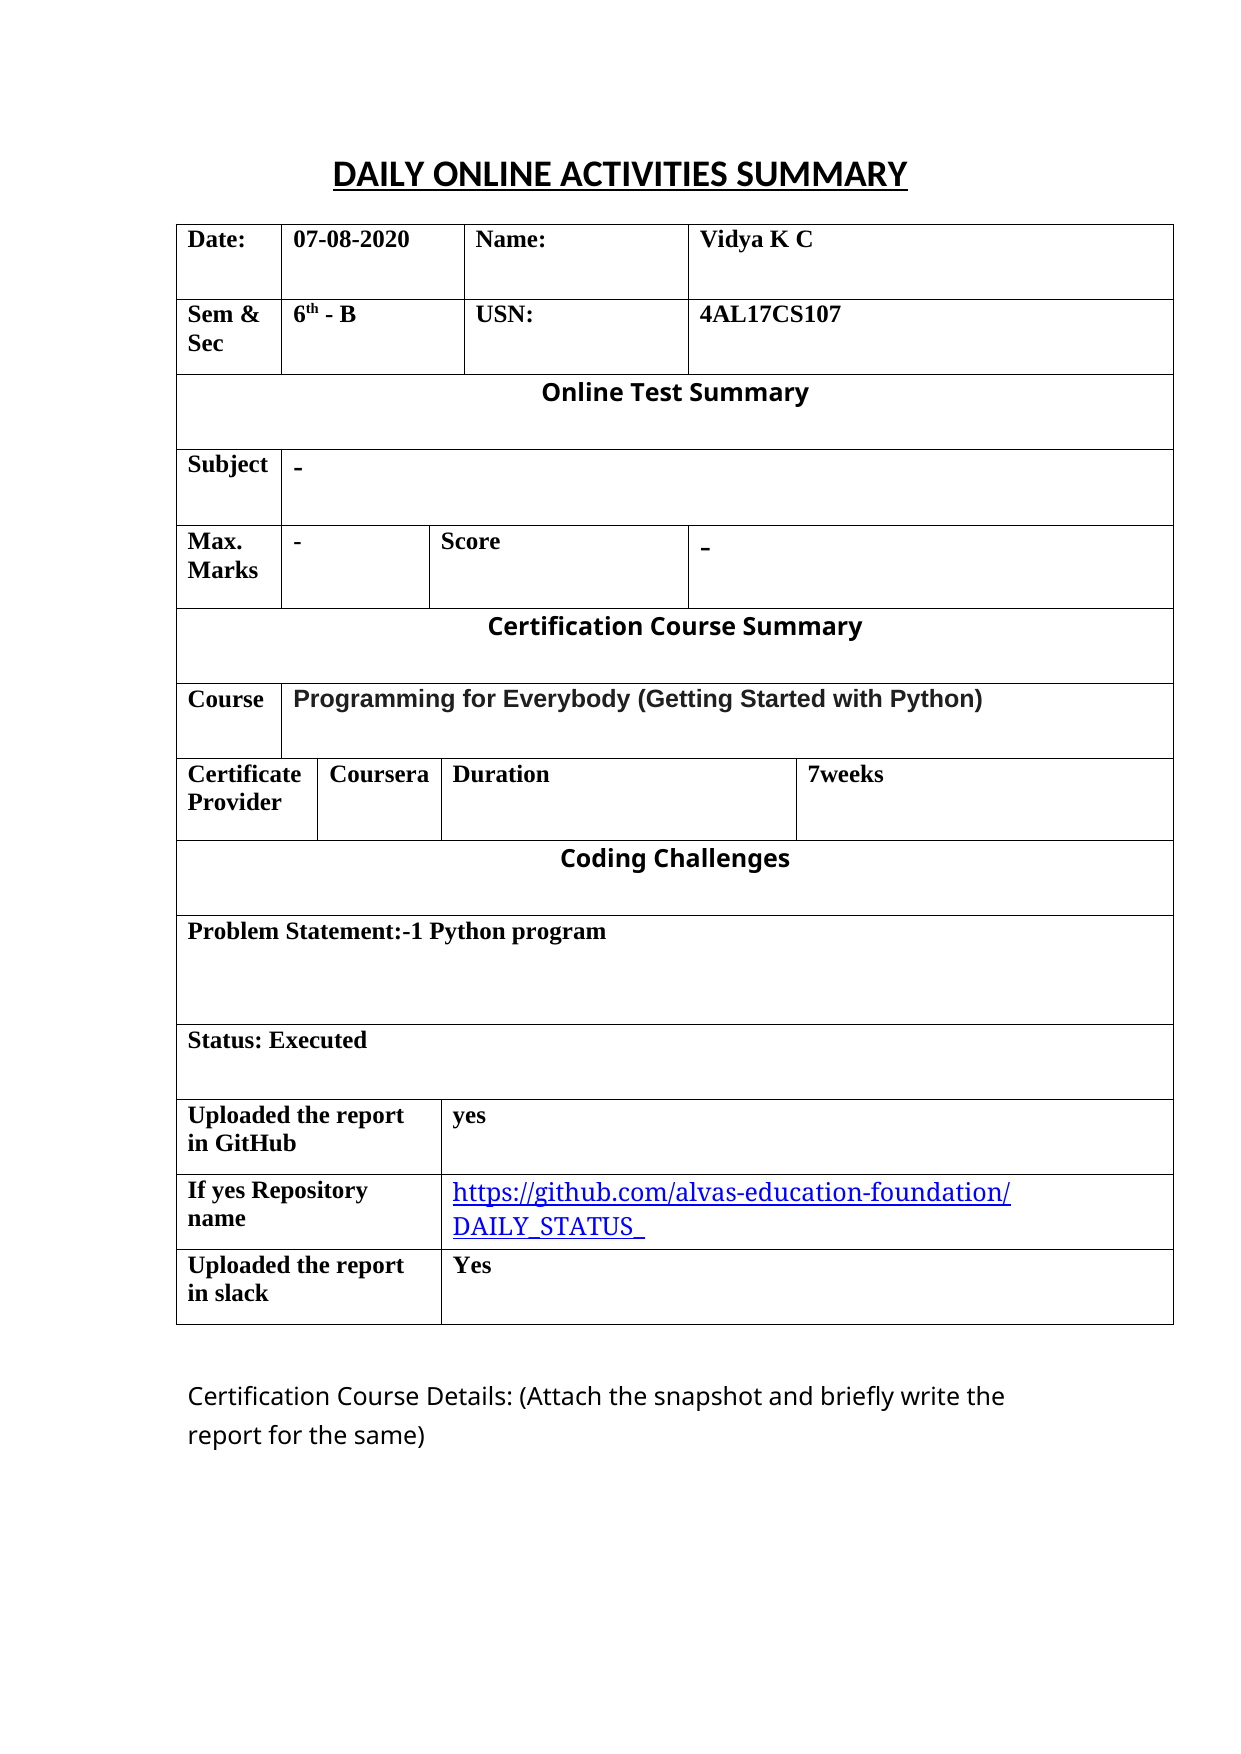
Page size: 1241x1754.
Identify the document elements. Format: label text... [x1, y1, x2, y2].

table_cell Certificate Provider [177, 759, 317, 840]
table_cell Yes [442, 1250, 1173, 1324]
table_header Date: [177, 225, 281, 298]
table_cell Certification Course Summary [177, 609, 1173, 683]
table_cell yes [442, 1100, 1173, 1174]
text Certification Course Details: (Attach the snapshot and briefly write the report for the same) [187, 1379, 1053, 1452]
table_cell Status: Executed [177, 1025, 1173, 1099]
table_cell USN: [465, 300, 688, 373]
table_cell If yes Repository name [177, 1175, 441, 1249]
table_cell 6th - B [282, 300, 464, 373]
table_cell Sem & Sec [177, 300, 281, 373]
table_cell - [282, 450, 1173, 525]
table_cell Programming for Everybody (Getting Started with Python) [282, 684, 1173, 758]
table_cell - [282, 526, 429, 608]
table_cell Score [430, 526, 688, 608]
table_cell Subject [177, 450, 281, 525]
table_cell Coursera [318, 759, 441, 840]
table_cell - [689, 526, 1173, 608]
table_cell Course [177, 684, 281, 758]
table_cell Uploaded the report in GitHub [177, 1100, 441, 1174]
table_cell Online Test Summary [177, 375, 1173, 448]
table_cell Duration [442, 759, 796, 840]
table_header Vidya K C [689, 225, 1173, 298]
table_header Name: [465, 225, 688, 298]
table_header 07-08-2020 [282, 225, 464, 298]
table_cell 7weeks [797, 759, 1173, 840]
table_cell Coding Challenges [177, 841, 1173, 915]
table_cell 4AL17CS107 [689, 300, 1173, 373]
table_cell Uploaded the report in slack [177, 1250, 441, 1324]
table_cell Problem Statement:-1 Python program [177, 916, 1173, 1024]
table_cell https://github.com/alvas-education-foundation/DAILY_STATUS_ [442, 1175, 1173, 1249]
table_cell Max. Marks [177, 526, 281, 608]
text DAILY ONLINE ACTIVITIES SUMMARY [187, 150, 1053, 196]
